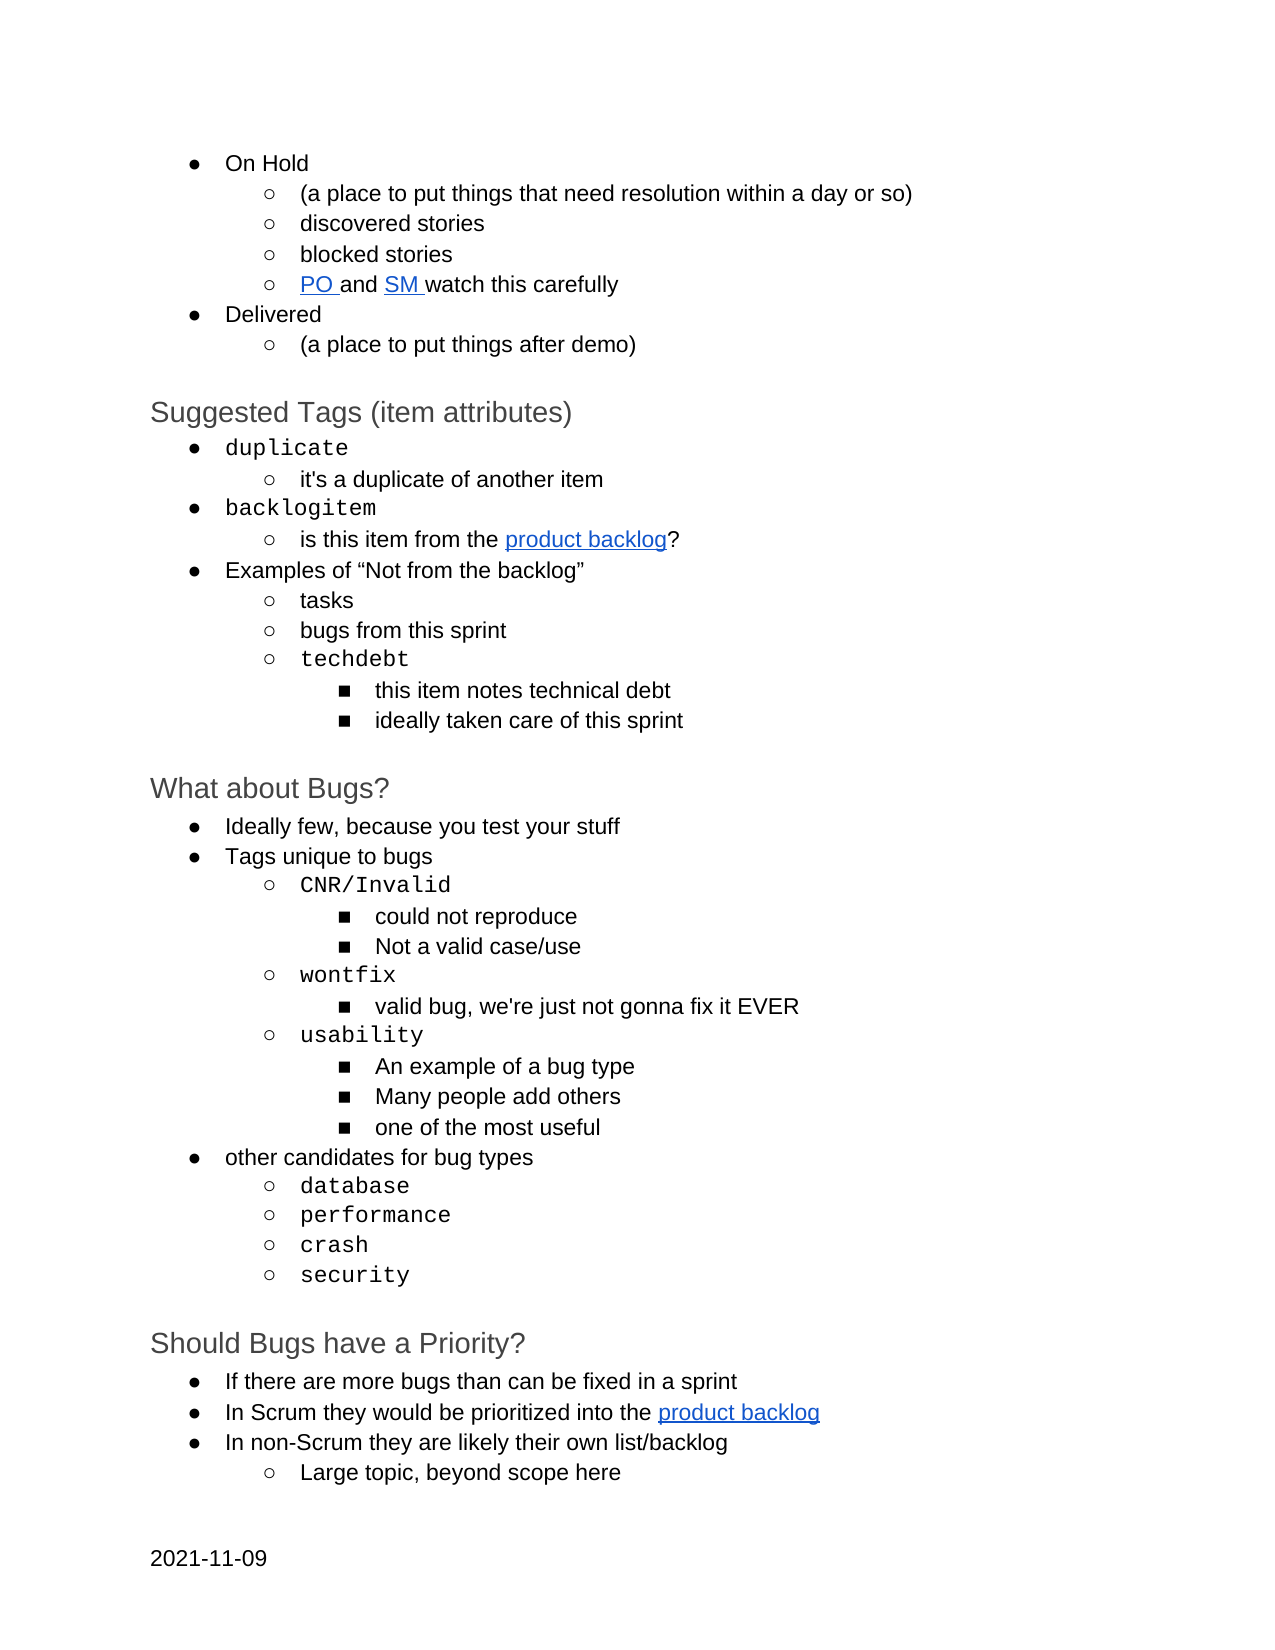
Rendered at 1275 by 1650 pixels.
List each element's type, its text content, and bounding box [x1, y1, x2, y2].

list Delivered [187, 301, 1125, 327]
list could not reproduce [337, 903, 1125, 929]
list wontfix [262, 963, 1125, 989]
subtitle Suggested Tags (item attributes) [150, 395, 1125, 428]
list Not a valid case/use [337, 933, 1125, 959]
list If there are more bugs than can be fixed in a sprint [187, 1368, 1125, 1395]
list other candidates for bug types [187, 1144, 1125, 1170]
list discovered stories [262, 210, 1125, 237]
list usability [262, 1023, 1125, 1049]
list Examples of “Not from the backlog” [187, 557, 1125, 583]
list backlogitem [187, 497, 1125, 523]
list (a place to put things after demo) [262, 331, 1125, 358]
list it's a duplicate of another item [262, 466, 1125, 493]
list (a place to put things that need resolution within a day or so) [262, 180, 1125, 207]
list In non-Scrum they are likely their own list/backlog [187, 1429, 1125, 1455]
list is this item from the product backlog? [262, 526, 1125, 553]
list tasks [262, 587, 1125, 613]
list duplicate [187, 437, 1125, 463]
list performance [262, 1204, 1125, 1230]
subtitle Should Bugs have a Priority? [150, 1326, 1125, 1360]
list In Scrum they would be prioritized into the product backlog [187, 1398, 1125, 1425]
list crash [262, 1233, 1125, 1259]
list database [262, 1174, 1125, 1200]
subtitle What about Bugs? [150, 771, 1125, 804]
list Ideally few, because you test your stuff [187, 813, 1125, 839]
list bugs from this sprint [262, 617, 1125, 643]
list this item notes technical debt [337, 677, 1125, 703]
list security [262, 1263, 1125, 1289]
list Large topic, beyond scope here [262, 1459, 1125, 1485]
list CNR/Invalid [262, 873, 1125, 899]
list techdebt [262, 647, 1125, 673]
list ideally taken care of this sprint [337, 707, 1125, 734]
list On Hold [187, 150, 1125, 176]
list Many people add others [337, 1083, 1125, 1110]
list one of the most useful [337, 1113, 1125, 1140]
list An example of a bug type [337, 1053, 1125, 1079]
list valid bug, we're just not gonna fix it EVER [337, 993, 1125, 1019]
list blocked stories [262, 241, 1125, 267]
list Tags unique to bugs [187, 843, 1125, 869]
list PO and SM watch this carefully [262, 271, 1125, 297]
